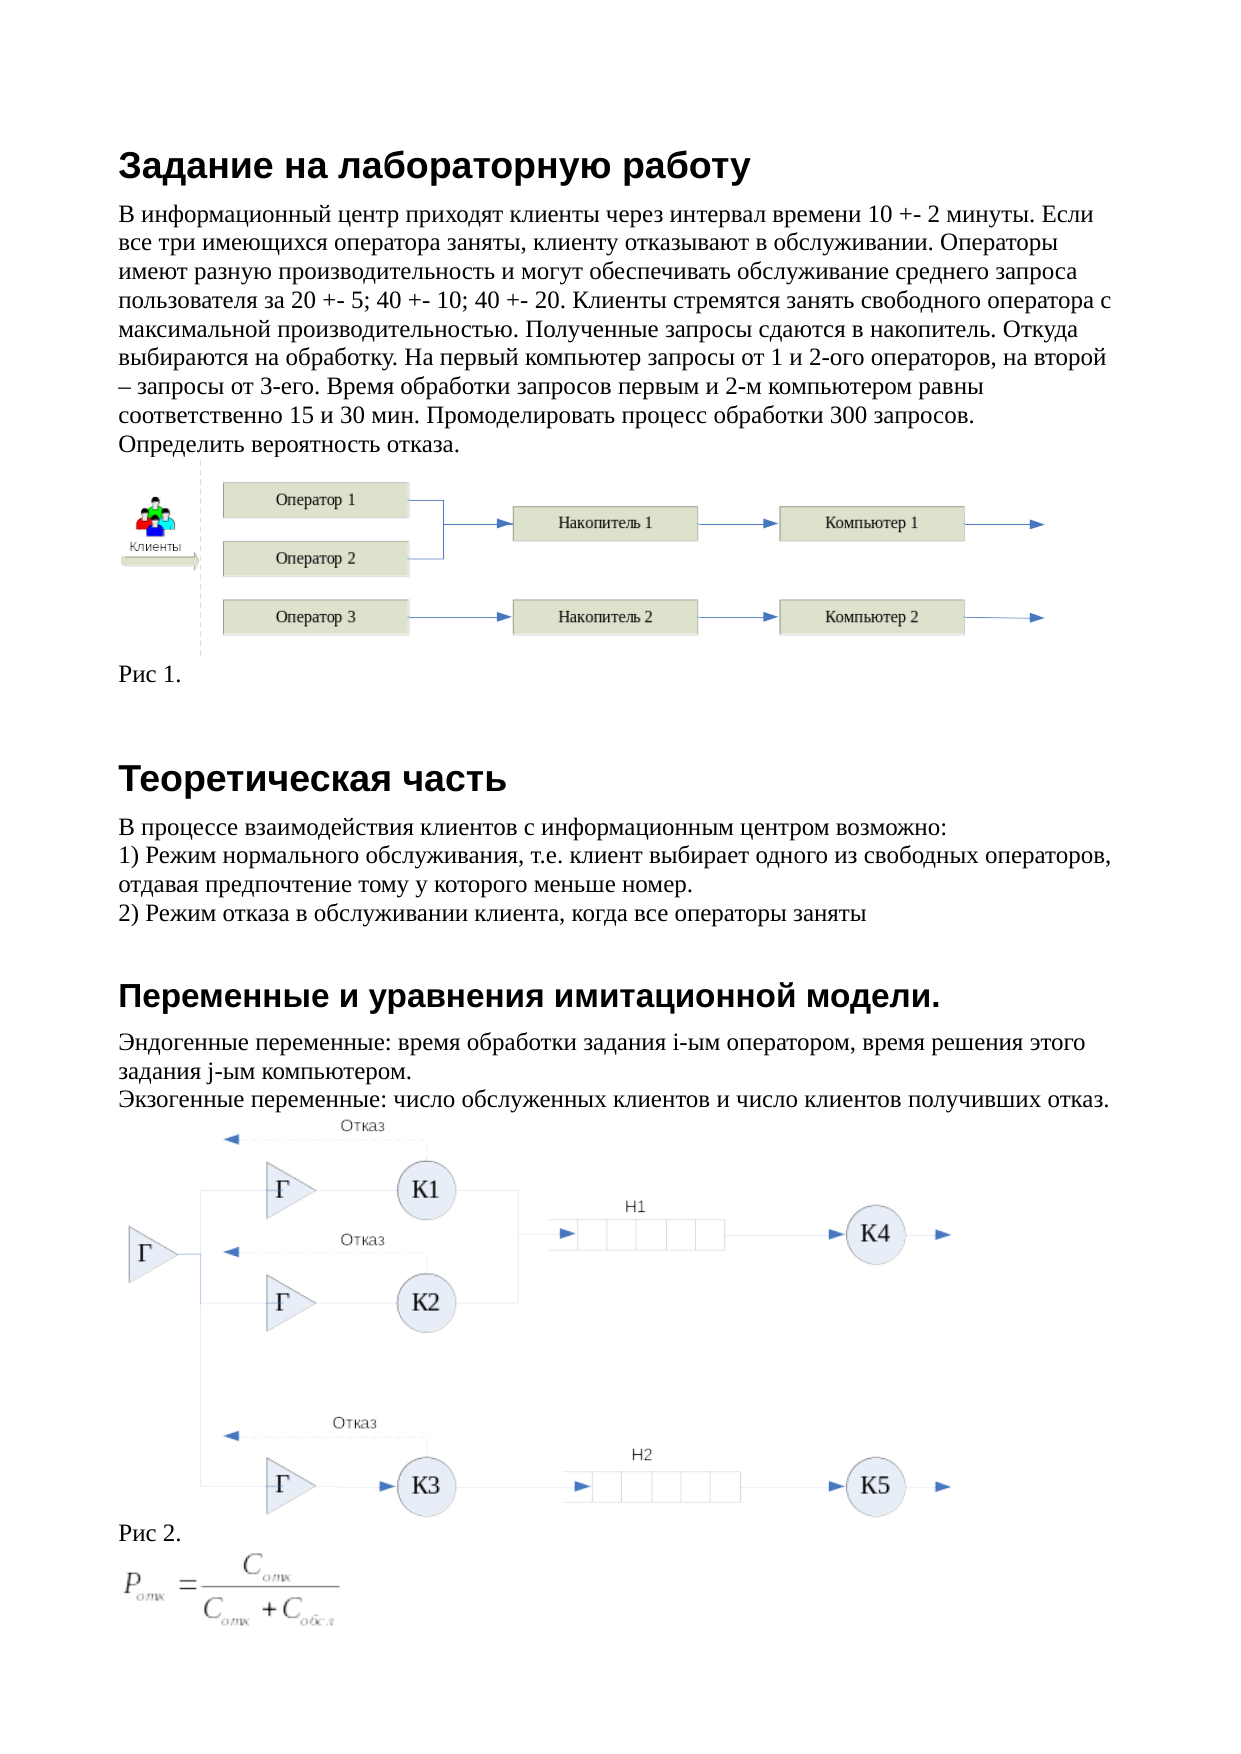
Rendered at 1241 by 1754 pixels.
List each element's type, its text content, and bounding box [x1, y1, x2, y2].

subtitle Переменные и уравнения имитационной модели. [118, 976, 1122, 1014]
text В информационный центр приходят клиенты через интервал времени 10 +- 2 минуты. Если все три имеющихся оператора заняты, клиенту отказывают в обслуживании. Операторы имеют разную производительность и могут обеспечивать обслуживание среднего запроса пользователя за 20 +- 5; 40 +- 10; 40 +- 20. Клиенты стремятся занять свободного оператора с максимальной производительностью. Полученные запросы сдаются в накопитель. Откуда выбираются на обработку. На первый компьютер запросы от 1 и 2-ого операторов, на второй – запросы от 3-его. Время обработки запросов первым и 2-м компьютером равны соответственно 15 и 30 мин. Промоделировать процесс обработки 300 запросов. [118, 199, 1122, 429]
text В процессе взаимодействия клиентов с информационным центром возможно: [118, 812, 1122, 840]
subtitle Задание на лабораторную работу [118, 143, 1122, 186]
text Эндогенные переменные: время обработки задания i-ым оператором, время решения этого задания j-ым компьютером. [118, 1027, 1122, 1084]
text Рис 1. [118, 659, 1122, 688]
text 2) Режим отказа в обслуживании клиента, когда все операторы заняты [118, 898, 1122, 927]
subtitle Теоретическая часть [118, 713, 1122, 799]
text Экзогенные переменные: число обслуженных клиентов и число клиентов получивших отказ. [118, 1084, 1122, 1113]
text Рис 2. [118, 1518, 1122, 1547]
text 1) Режим нормального обслуживания, т.е. клиент выбирает одного из свободных операторов, отдавая предпочтение тому у которого меньше номер. [118, 840, 1122, 898]
text Определить вероятность отказа. [118, 429, 1122, 457]
